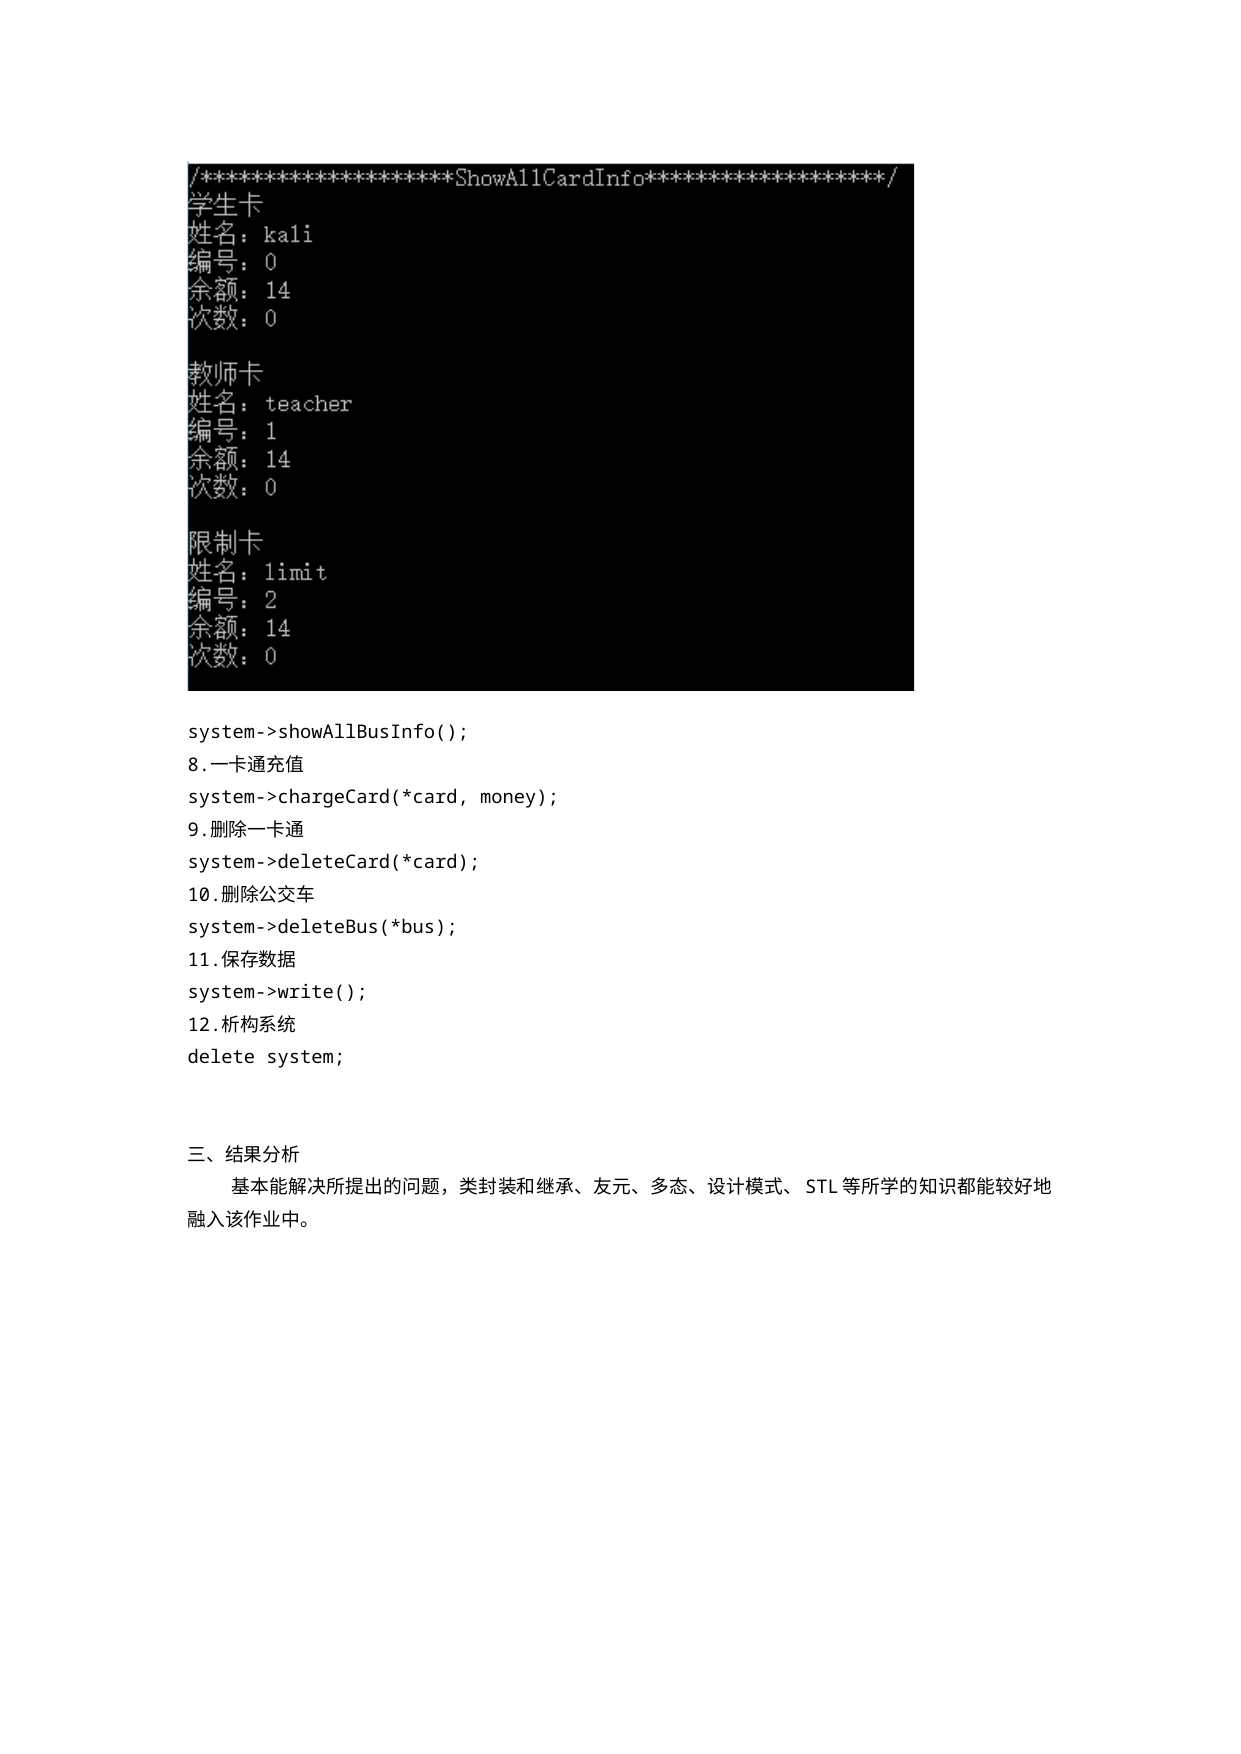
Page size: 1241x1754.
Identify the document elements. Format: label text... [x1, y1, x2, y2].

text 基本能解决所提出的问题，类封装和继承、友元、多态、设计模式、STL等所学的知识都能较好地融入该作业中。 [187, 1169, 1053, 1234]
text system->deleteCard(*card); [187, 844, 1053, 877]
text 10.删除公交车 [187, 877, 1053, 909]
text 9.删除一卡通 [187, 812, 1053, 844]
text 12.析构系统 [187, 1007, 1053, 1039]
text 11.保存数据 [187, 942, 1053, 974]
text system->showAllBusInfo(); [187, 714, 1053, 747]
text system->write(); [187, 974, 1053, 1007]
text 三、结果分析 [187, 1137, 1053, 1169]
text 8.一卡通充值 [187, 747, 1053, 779]
picture [187, 161, 915, 691]
text system->chargeCard(*card, money); [187, 779, 1053, 812]
text system->deleteBus(*bus); [187, 909, 1053, 942]
text delete system; [187, 1039, 1053, 1072]
